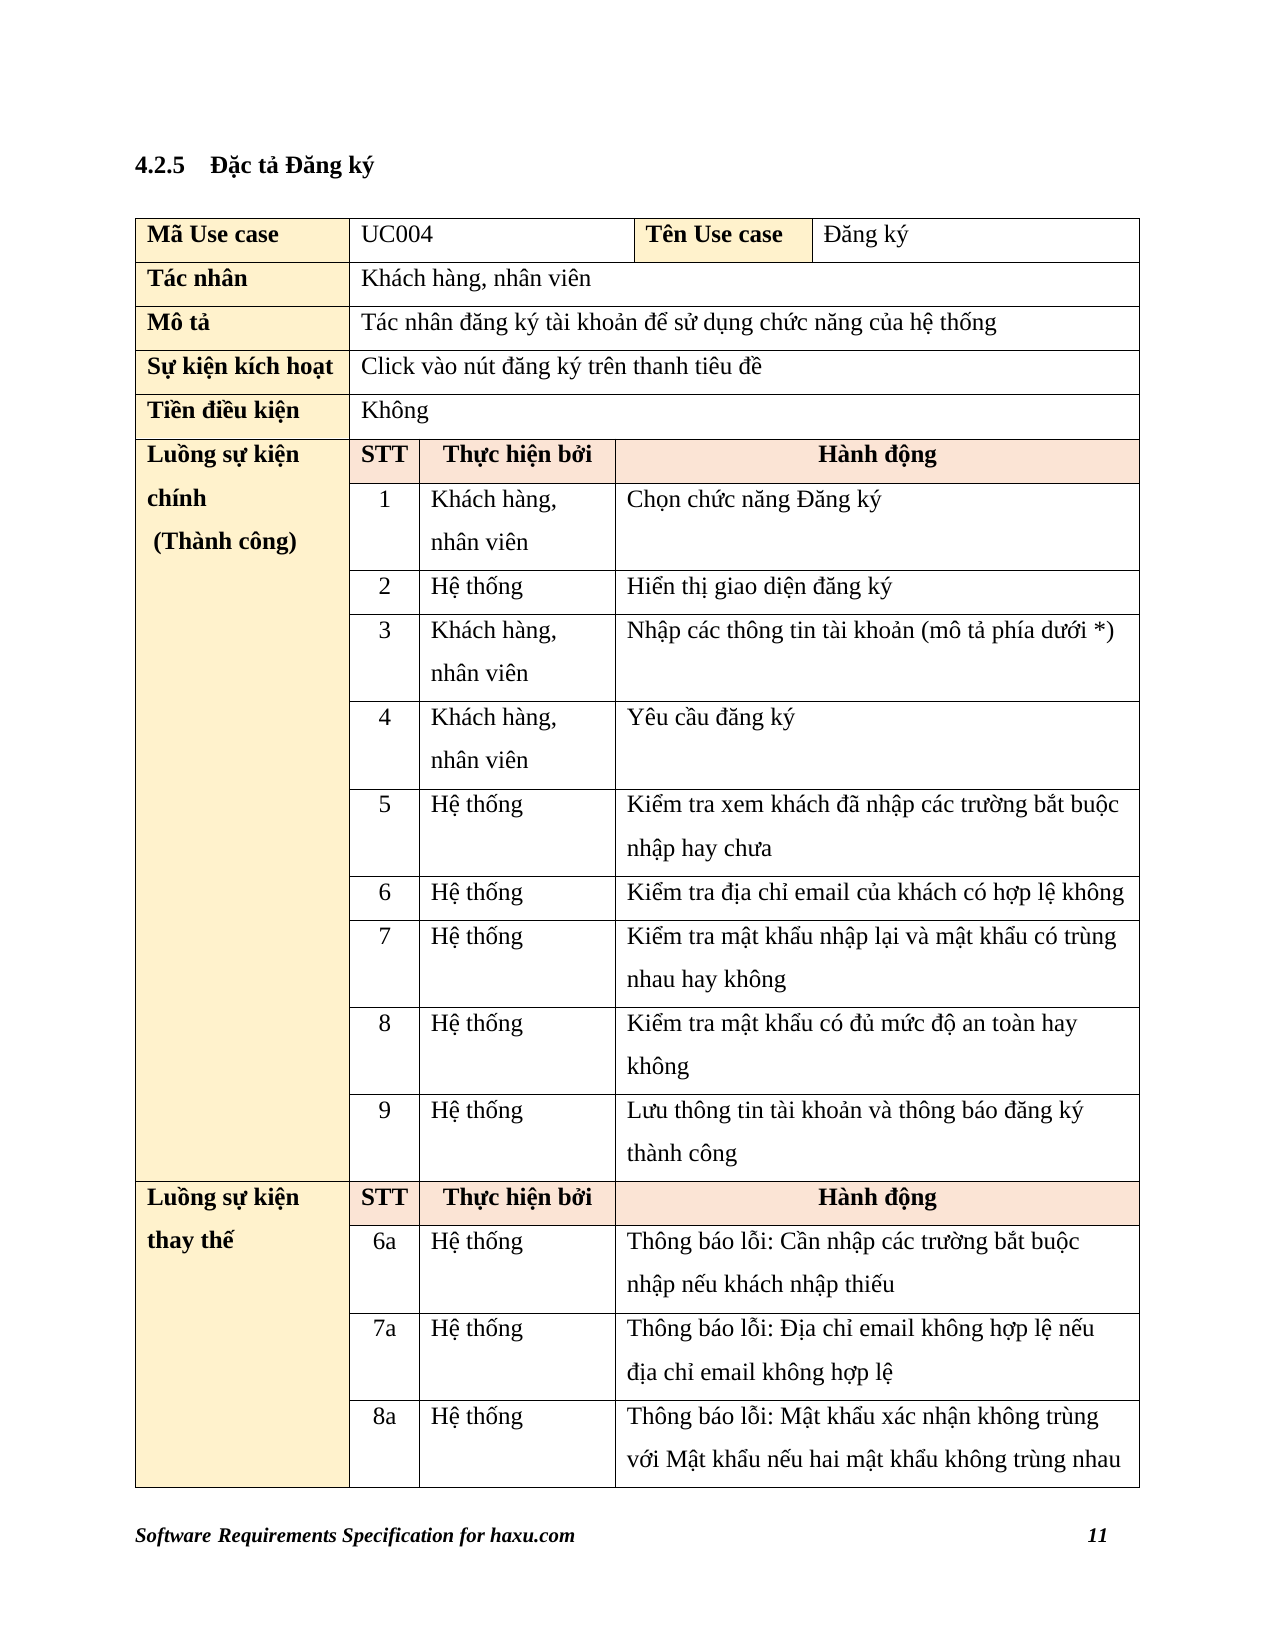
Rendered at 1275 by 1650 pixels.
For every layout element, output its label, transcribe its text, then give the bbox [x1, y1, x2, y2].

table_cell 9 [350, 1095, 419, 1181]
table_cell Hiển thị giao diện đăng ký [616, 571, 1139, 614]
table_cell Hệ thống [420, 571, 615, 614]
table_cell Tác nhân đăng ký tài khoản để sử dụng chức năng của hệ thống [350, 307, 1139, 350]
table_cell Thực hiện bởi [420, 440, 615, 483]
table_cell Hệ thống [420, 1008, 615, 1094]
table_cell Tác nhân [136, 263, 349, 306]
table_cell Hành động [616, 1182, 1139, 1225]
table_cell 4 [350, 702, 419, 788]
table_cell 1 [350, 484, 419, 570]
table_header UC004 [350, 219, 634, 262]
table_cell 5 [350, 790, 419, 876]
table_cell Mô tả [136, 307, 349, 350]
table_cell Hệ thống [420, 1314, 615, 1400]
table_cell 2 [350, 571, 419, 614]
table_cell Không [350, 395, 1139, 438]
table_cell Hệ thống [420, 790, 615, 876]
table_cell Chọn chức năng Đăng ký [616, 484, 1139, 570]
table_cell Tiền điều kiện [136, 395, 349, 438]
table_cell Khách hàng, nhân viên [420, 702, 615, 788]
table_cell 8a [350, 1401, 419, 1487]
table_cell Sự kiện kích hoạt [136, 351, 349, 394]
table_cell 6 [350, 877, 419, 920]
table_cell 3 [350, 615, 419, 701]
table_cell Hành động [616, 440, 1139, 483]
table_cell Thông báo lỗi: Cần nhập các trường bắt buộc nhập nếu khách nhập thiếu [616, 1226, 1139, 1312]
table_cell STT [350, 1182, 419, 1225]
table_cell Yêu cầu đăng ký [616, 702, 1139, 788]
table_cell Kiểm tra xem khách đã nhập các trường bắt buộc nhập hay chưa [616, 790, 1139, 876]
table_cell Kiểm tra mật khẩu nhập lại và mật khẩu có trùng nhau hay không [616, 921, 1139, 1007]
table_cell 7 [350, 921, 419, 1007]
table_cell Hệ thống [420, 1095, 615, 1181]
table_cell Hệ thống [420, 921, 615, 1007]
table_cell Khách hàng, nhân viên [420, 615, 615, 701]
table_cell 8 [350, 1008, 419, 1094]
table_cell STT [350, 440, 419, 483]
table_cell Luồng sự kiện chính (Thành công) [136, 440, 349, 1181]
subtitle Đặc tả Đăng ký [135, 150, 1140, 179]
table_header Đăng ký [813, 219, 1139, 262]
table_cell Nhập các thông tin tài khoản (mô tả phía dưới *) [616, 615, 1139, 701]
table_cell 6a [350, 1226, 419, 1312]
table_cell Hệ thống [420, 1226, 615, 1312]
table_cell Thông báo lỗi: Địa chỉ email không hợp lệ nếu địa chỉ email không hợp lệ [616, 1314, 1139, 1400]
table_cell Thực hiện bởi [420, 1182, 615, 1225]
table_cell Hệ thống [420, 877, 615, 920]
table_cell Kiểm tra mật khẩu có đủ mức độ an toàn hay không [616, 1008, 1139, 1094]
table_cell Kiểm tra địa chỉ email của khách có hợp lệ không [616, 877, 1139, 920]
table_cell 7a [350, 1314, 419, 1400]
table_cell Khách hàng, nhân viên [350, 263, 1139, 306]
table_header Tên Use case [635, 219, 812, 262]
table_cell Thông báo lỗi: Mật khẩu xác nhận không trùng với Mật khẩu nếu hai mật khẩu không trùng nhau [616, 1401, 1139, 1487]
table_cell Hệ thống [420, 1401, 615, 1487]
table_cell Lưu thông tin tài khoản và thông báo đăng ký thành công [616, 1095, 1139, 1181]
table_cell Khách hàng, nhân viên [420, 484, 615, 570]
table_header Mã Use case [136, 219, 349, 262]
table_cell Luồng sự kiện thay thế [136, 1182, 349, 1487]
table_cell Click vào nút đăng ký trên thanh tiêu đề [350, 351, 1139, 394]
